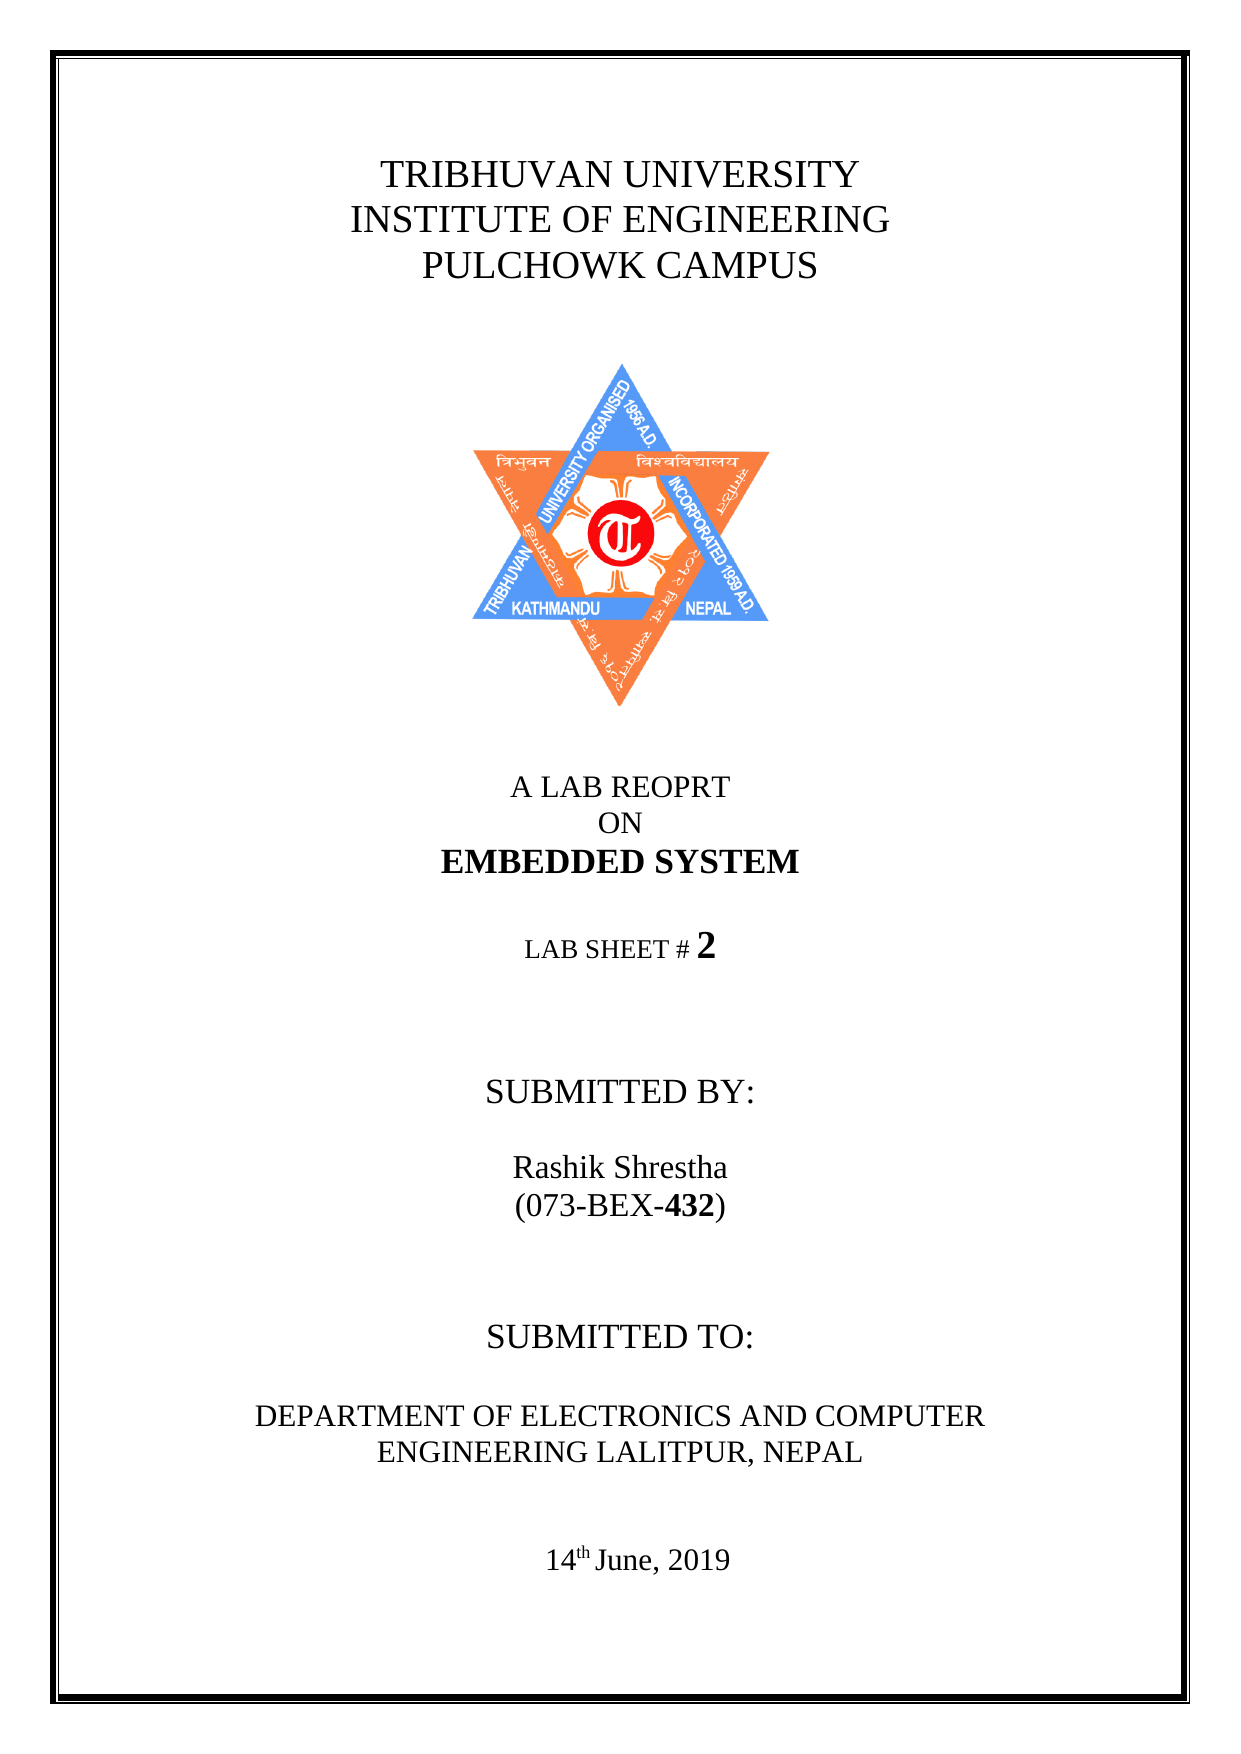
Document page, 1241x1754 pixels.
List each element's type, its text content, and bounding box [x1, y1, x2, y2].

text INSTITUTE OF ENGINEERING [150, 196, 1090, 241]
text SUBMITTED TO: [150, 1316, 1090, 1357]
text TRIBHUVAN UNIVERSITY [150, 150, 1090, 196]
text A LAB REOPRT [150, 768, 1090, 804]
text ON [150, 804, 1090, 840]
text SUBMITTED BY: [150, 1070, 1090, 1111]
text DEPARTMENT OF ELECTRONICS AND COMPUTER ENGINEERING LALITPUR, NEPAL [150, 1397, 1090, 1469]
text (073-BEX-432) [150, 1185, 1090, 1224]
picture [467, 363, 773, 706]
text 14th June, 2019 [150, 1541, 1090, 1577]
text PULCHOWK CAMPUS [150, 241, 1090, 287]
text Rashik Shrestha [150, 1147, 1090, 1185]
text EMBEDDED SYSTEM [150, 840, 1090, 881]
text LAB SHEET # 2 [150, 922, 1090, 967]
